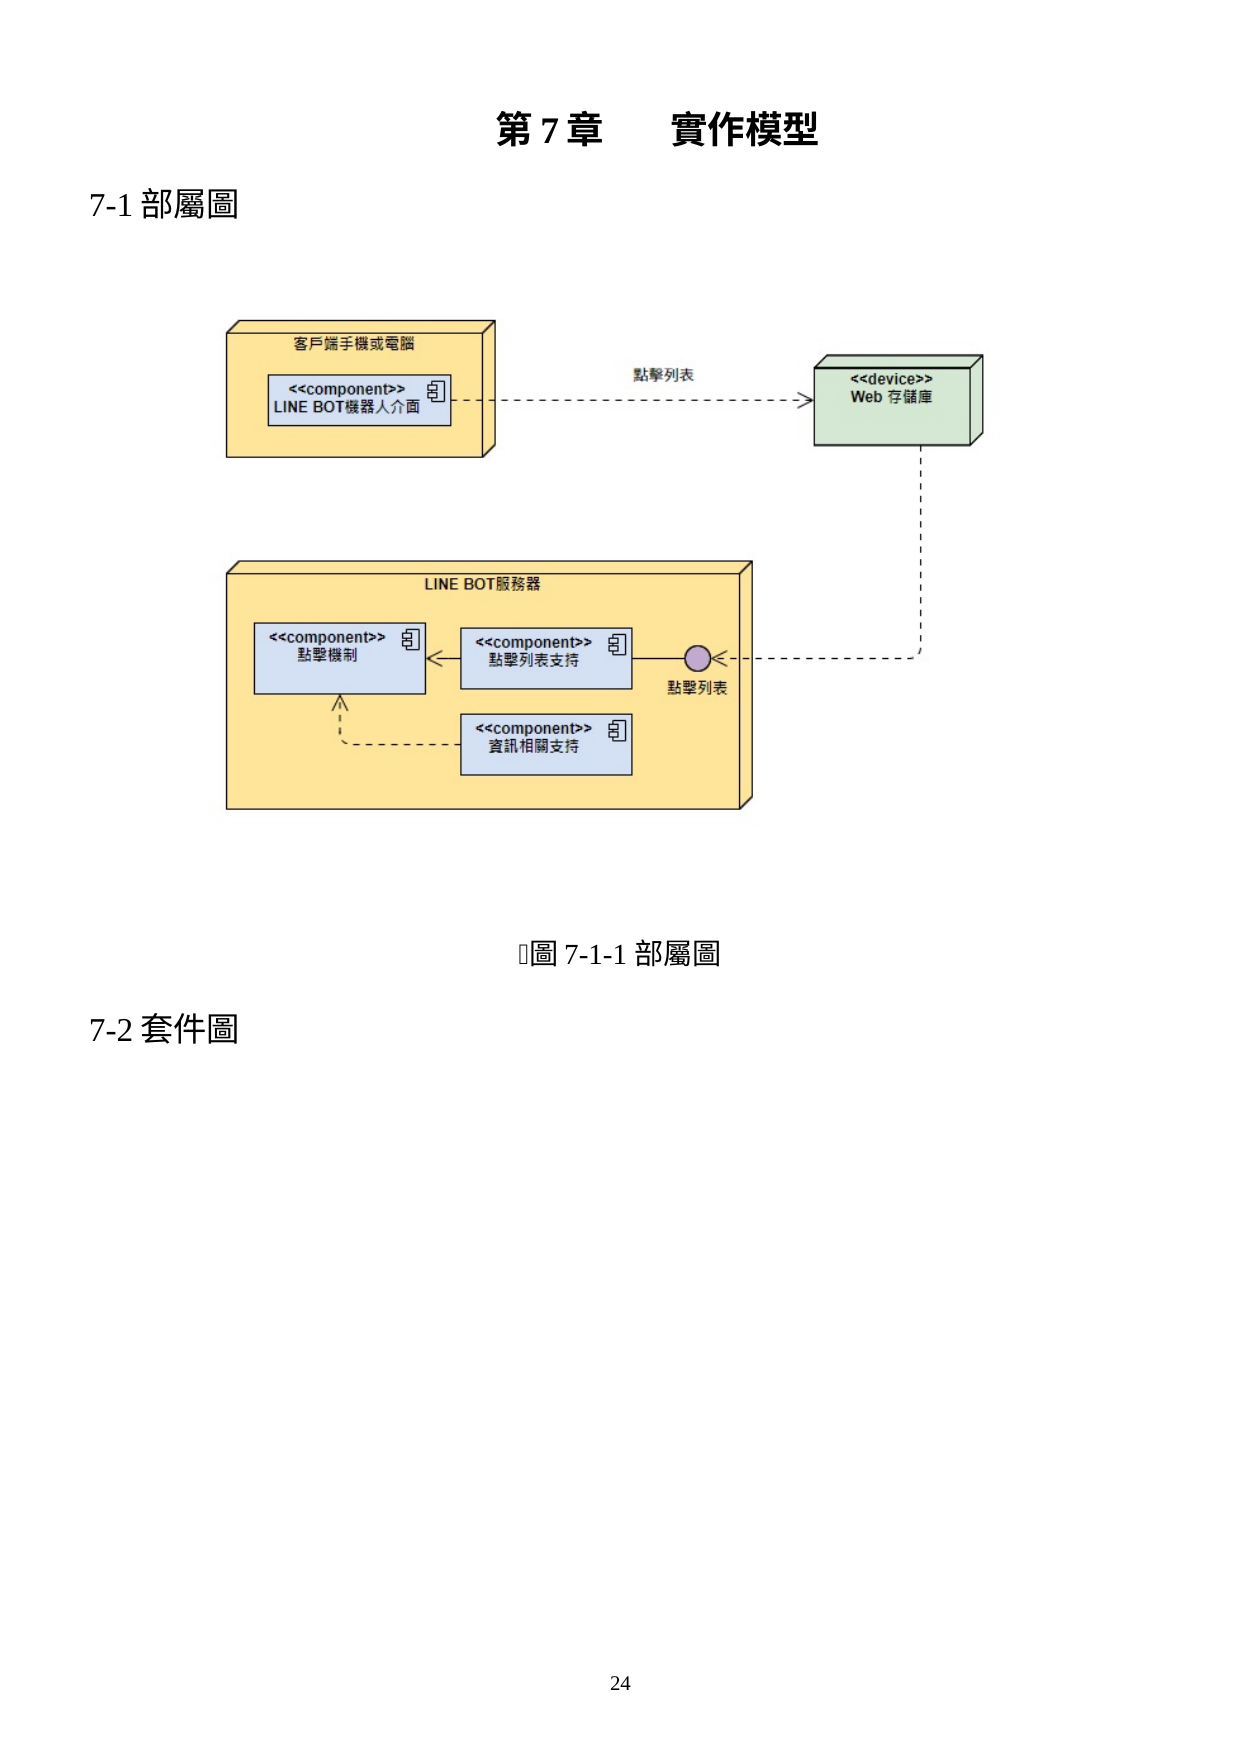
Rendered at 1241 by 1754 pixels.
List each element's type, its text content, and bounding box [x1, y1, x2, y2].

text 圖7-1-1 部屬圖 [89, 914, 1152, 989]
text 7-1部屬圖 [89, 164, 1152, 239]
text 7-2套件圖 [89, 989, 1152, 1064]
text 第7章 實作模型 [89, 89, 1152, 164]
picture [88, 258, 1152, 896]
